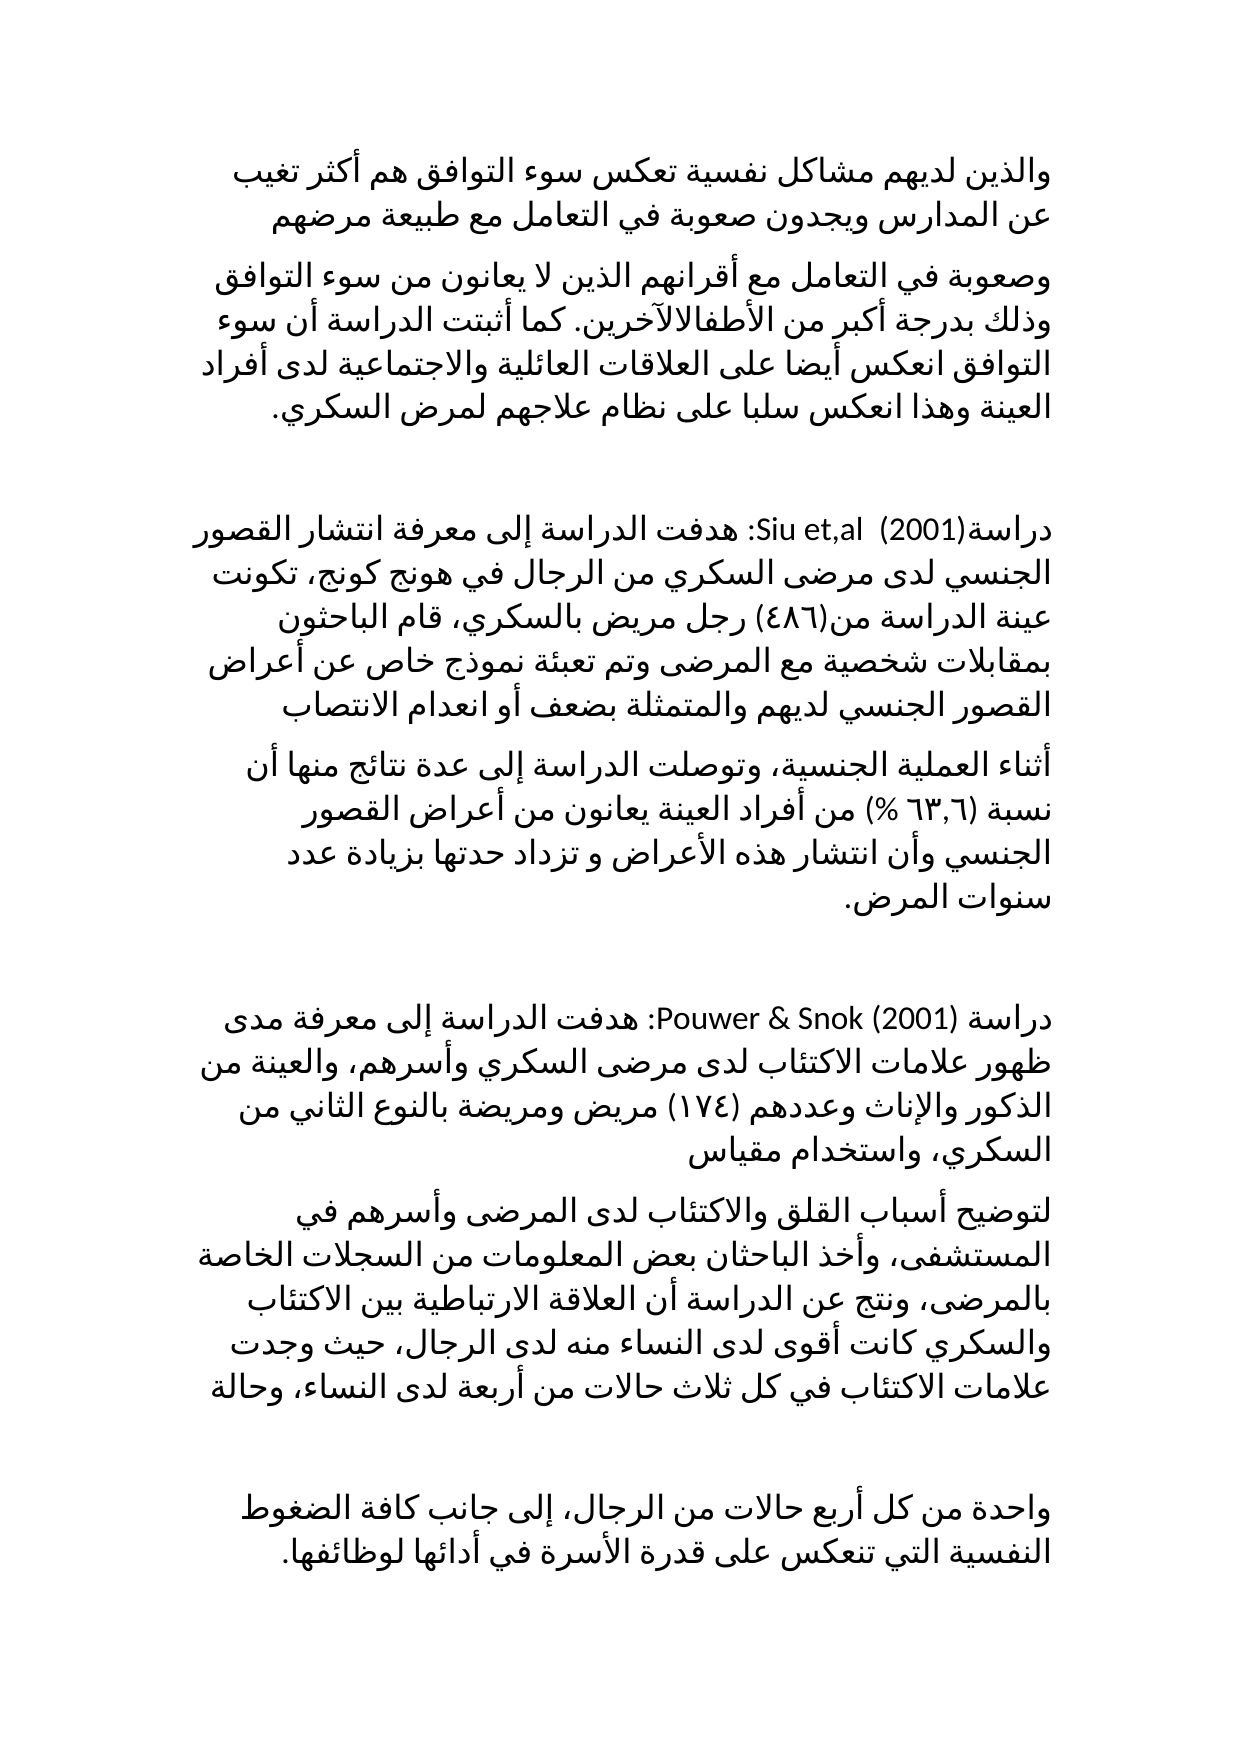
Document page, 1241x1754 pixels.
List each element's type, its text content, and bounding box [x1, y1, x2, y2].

text وصعوبة في التعامل مع أقرانهم الذين لا يعانون من سوء التوافق وذلك بدرجة أكبر من الأطفالالآخرين. كما أثبتت الدراسة أن سوء التوافق انعكس أيضا على العلاقات العائلية والاجتماعية لدى أفراد العينة وهذا انعكس سلبا على نظام علاجهم لمرض السكري. [187, 254, 1053, 427]
text واحدة من كل أربع حالات من الرجال، إلى جانب كافة الضغوط النفسية التي تنعكس على قدرة الأسرة في أدائها لوظائفها. [187, 1487, 1053, 1572]
text دراسة Pouwer & Snok (2001): هدفت الدراسة إلى معرفة مدى ظهور علامات الاكتئاب لدى مرضى السكري وأسرهم، والعينة من الذكور والإناث وعددهم (١٧٤) مريض ومريضة بالنوع الثاني من السكري، واستخدام مقياس [187, 997, 1053, 1170]
text دراسةSiu et,al (2001): هدفت الدراسة إلى معرفة انتشار القصور الجنسي لدى مرضى السكري من الرجال في هونج كونج، تكونت عينة الدراسة من(٤٨٦) رجل مريض بالسكري، قام الباحثون بمقابلات شخصية مع المرضى وتم تعبئة نموذج خاص عن أعراض القصور الجنسي لديهم والمتمثلة بضعف أو انعدام الانتصاب [187, 508, 1053, 724]
text لتوضيح أسباب القلق والاكتئاب لدى المرضى وأسرهم في المستشفى، وأخذ الباحثان بعض المعلومات من السجلات الخاصة بالمرضى، ونتج عن الدراسة أن العلاقة الارتباطية بين الاكتئاب والسكري كانت أقوى لدى النساء منه لدى الرجال، حيث وجدت علامات الاكتئاب في كل ثلاث حالات من أربعة لدى النساء، وحالة [187, 1190, 1053, 1406]
text أثناء العملية الجنسية، وتوصلت الدراسة إلى عدة نتائج منها أن نسبة (٦٣,٦ %) من أفراد العينة يعانون من أعراض القصور الجنسي وأن انتشار هذه الأعراض و تزداد حدتها بزيادة عدد سنوات المرض. [187, 744, 1053, 917]
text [187, 150, 1053, 235]
